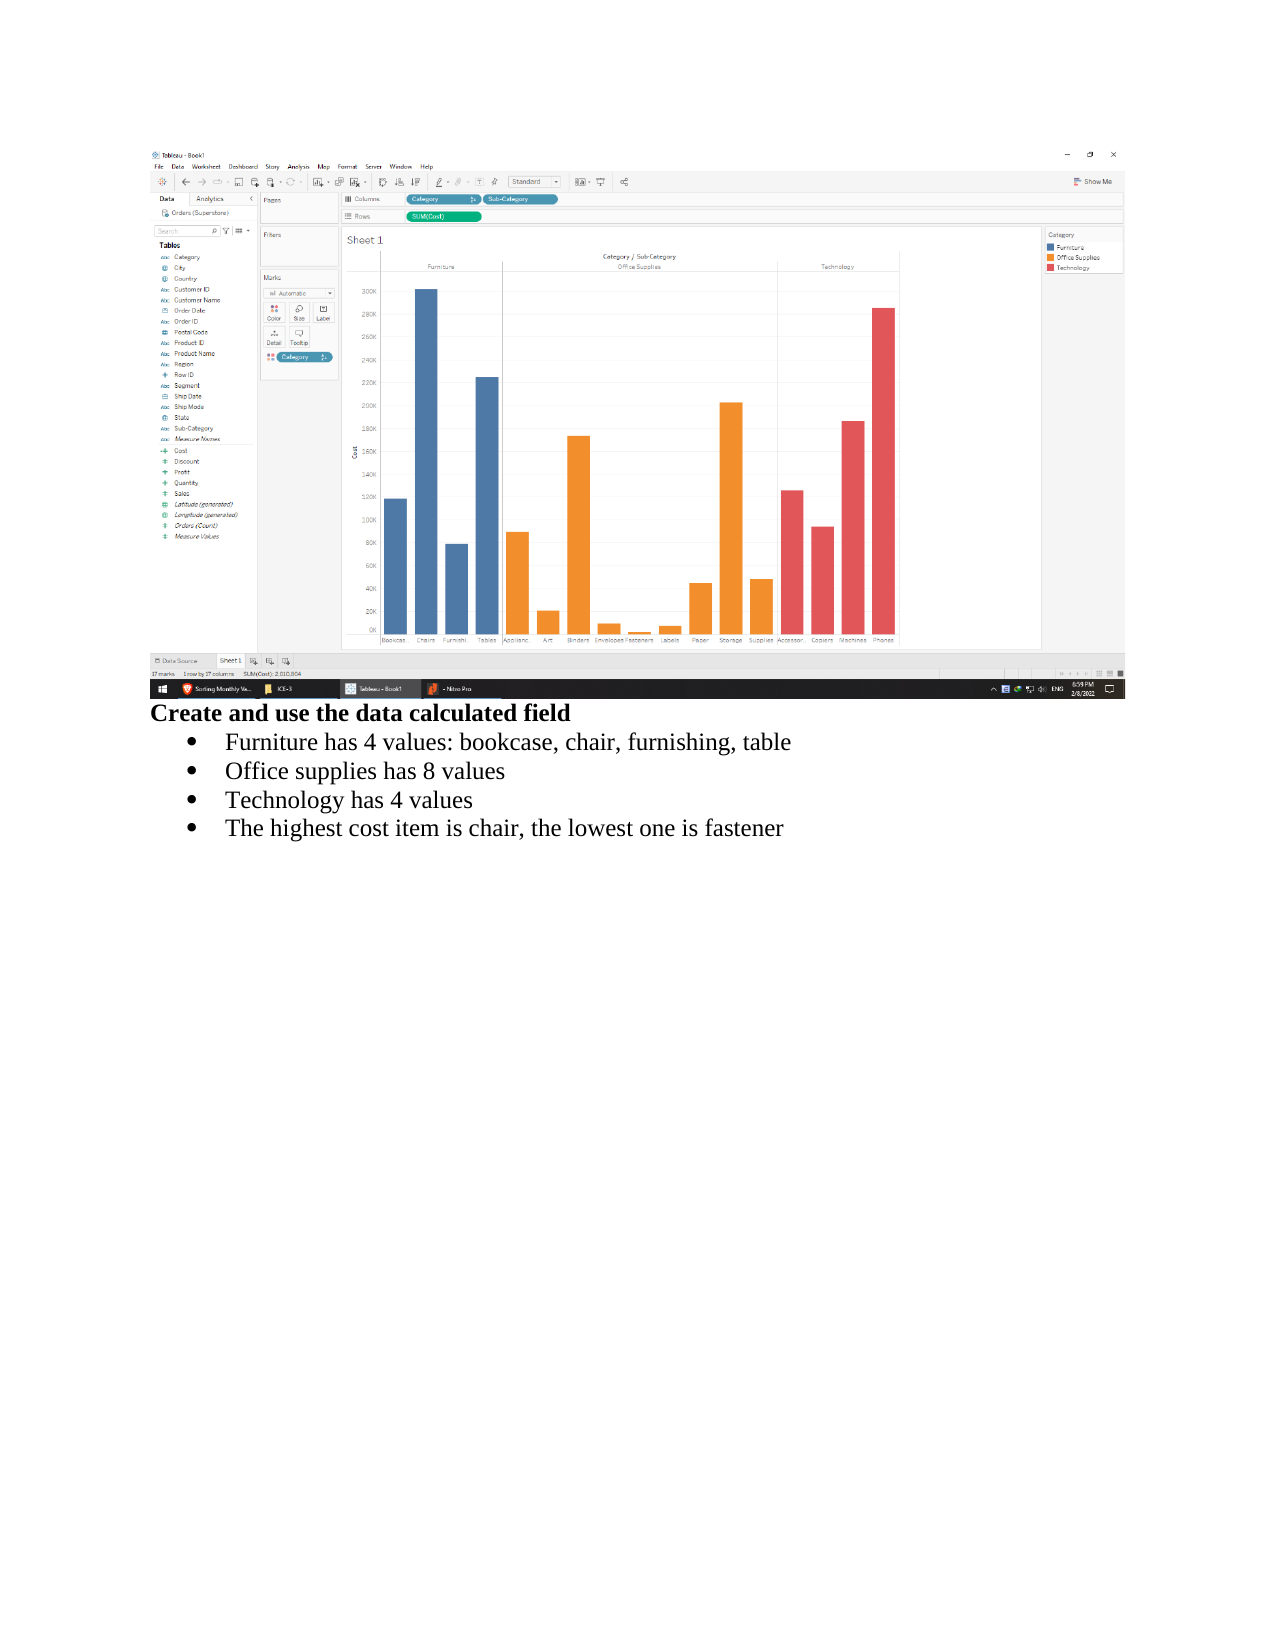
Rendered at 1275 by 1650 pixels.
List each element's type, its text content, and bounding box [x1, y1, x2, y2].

list Office supplies has 8 values [187, 756, 1125, 785]
list Technology has 4 values [187, 785, 1125, 813]
list Furniture has 4 values: bookcase, chair, furnishing, table [187, 727, 1125, 756]
list The highest cost item is chair, the lowest one is fastener [187, 813, 1125, 842]
text Create and use the data calculated field [150, 699, 1125, 727]
picture [150, 150, 1125, 699]
